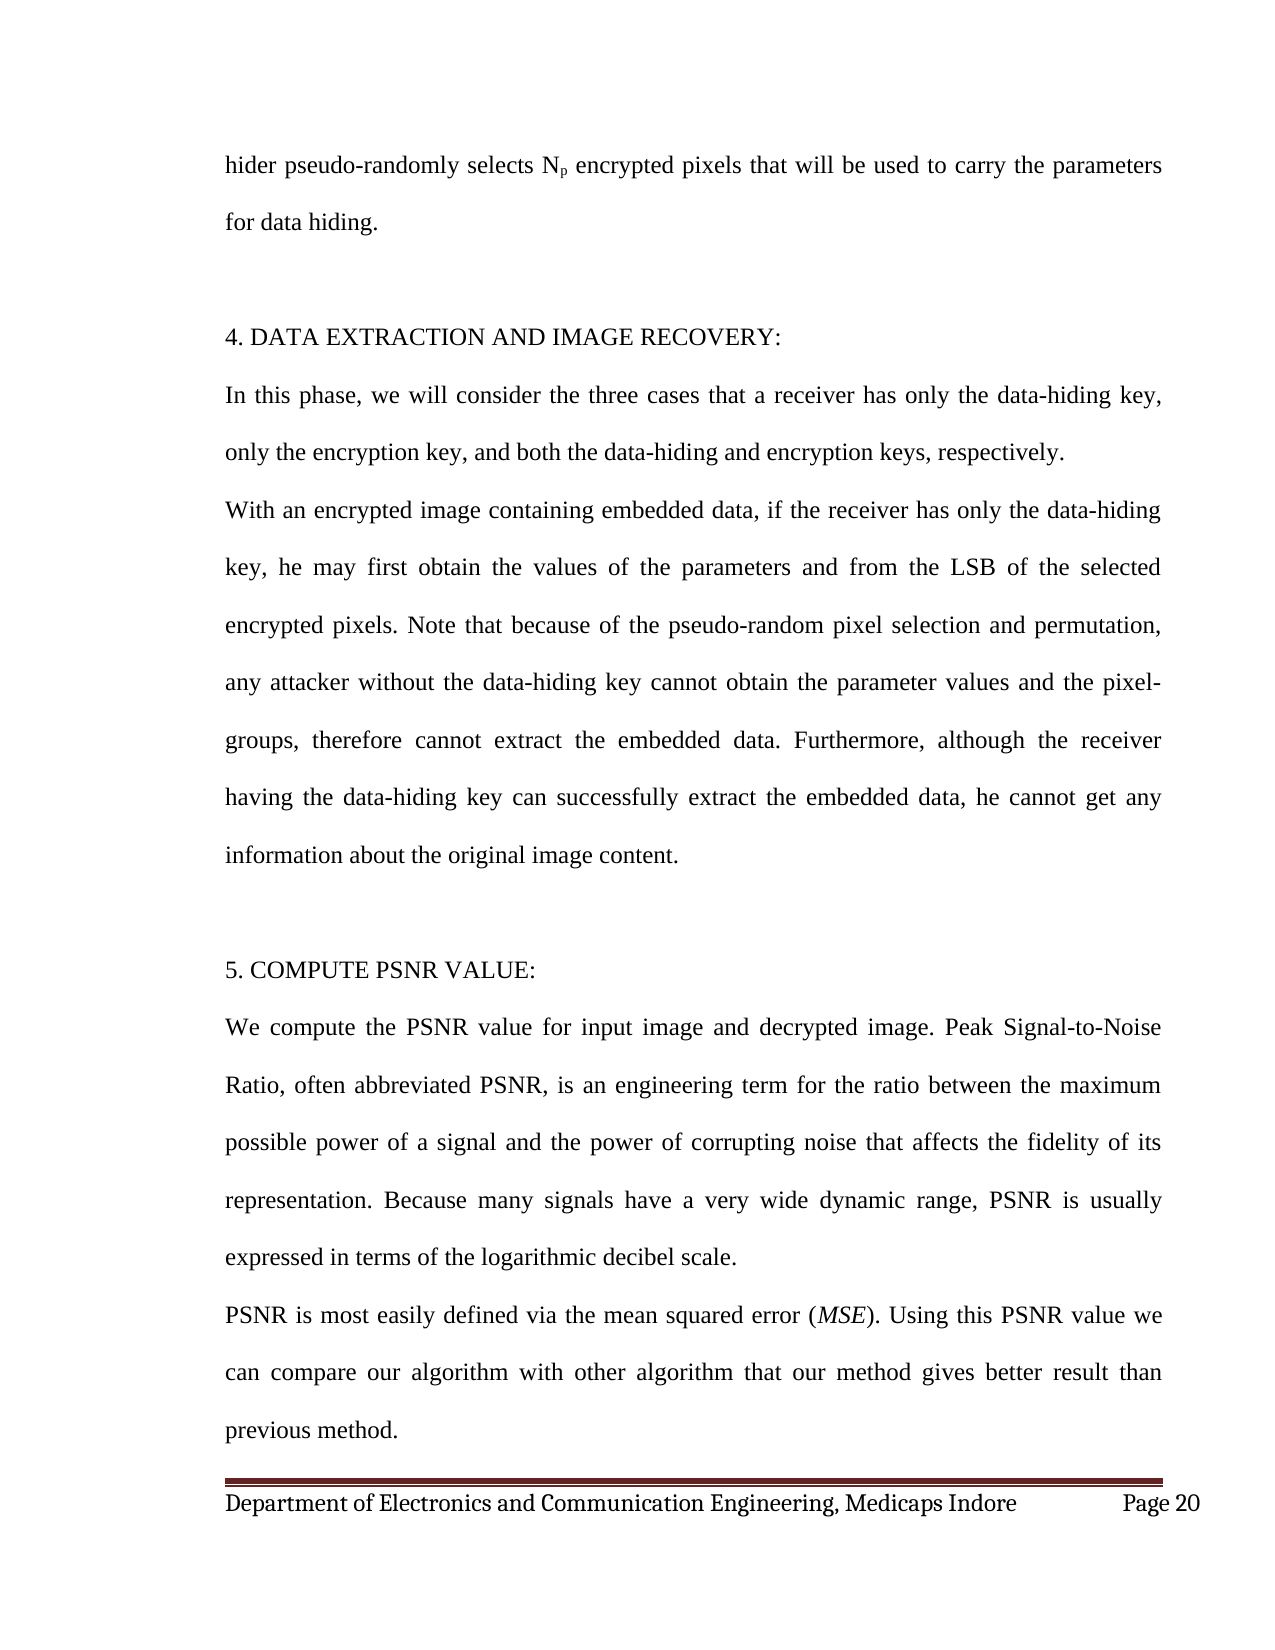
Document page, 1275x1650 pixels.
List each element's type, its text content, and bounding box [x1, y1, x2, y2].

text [225, 150, 1163, 236]
text With an encrypted image containing embedded data, if the receiver has only the data-hiding key, he may first obtain the values of the parameters and from the LSB of the selected encrypted pixels. Note that because of the pseudo-random pixel selection and permutation, any attacker without the data-hiding key cannot obtain the parameter values and the pixel-groups, therefore cannot extract the embedded data. Furthermore, although the receiver having the data-hiding key can successfully extract the embedded data, he cannot get any information about the original image content. [225, 495, 1163, 869]
text 5. COMPUTE PSNR VALUE: [225, 955, 1163, 984]
text PSNR is most easily defined via the mean squared error (MSE). Using this PSNR value we can compare our algorithm with other algorithm that our method gives better result than previous method. [225, 1300, 1163, 1444]
text In this phase, we will consider the three cases that a receiver has only the data-hiding key, only the encryption key, and both the data-hiding and encryption keys, respectively. [225, 380, 1163, 466]
text 4. DATA EXTRACTION AND IMAGE RECOVERY: [225, 322, 1163, 351]
text We compute the PSNR value for input image and decrypted image. Peak Signal-to-Noise Ratio, often abbreviated PSNR, is an engineering term for the ratio between the maximum possible power of a signal and the power of corrupting noise that affects the fidelity of its representation. Because many signals have a very wide dynamic range, PSNR is usually expressed in terms of the logarithmic decibel scale. [225, 1012, 1163, 1271]
